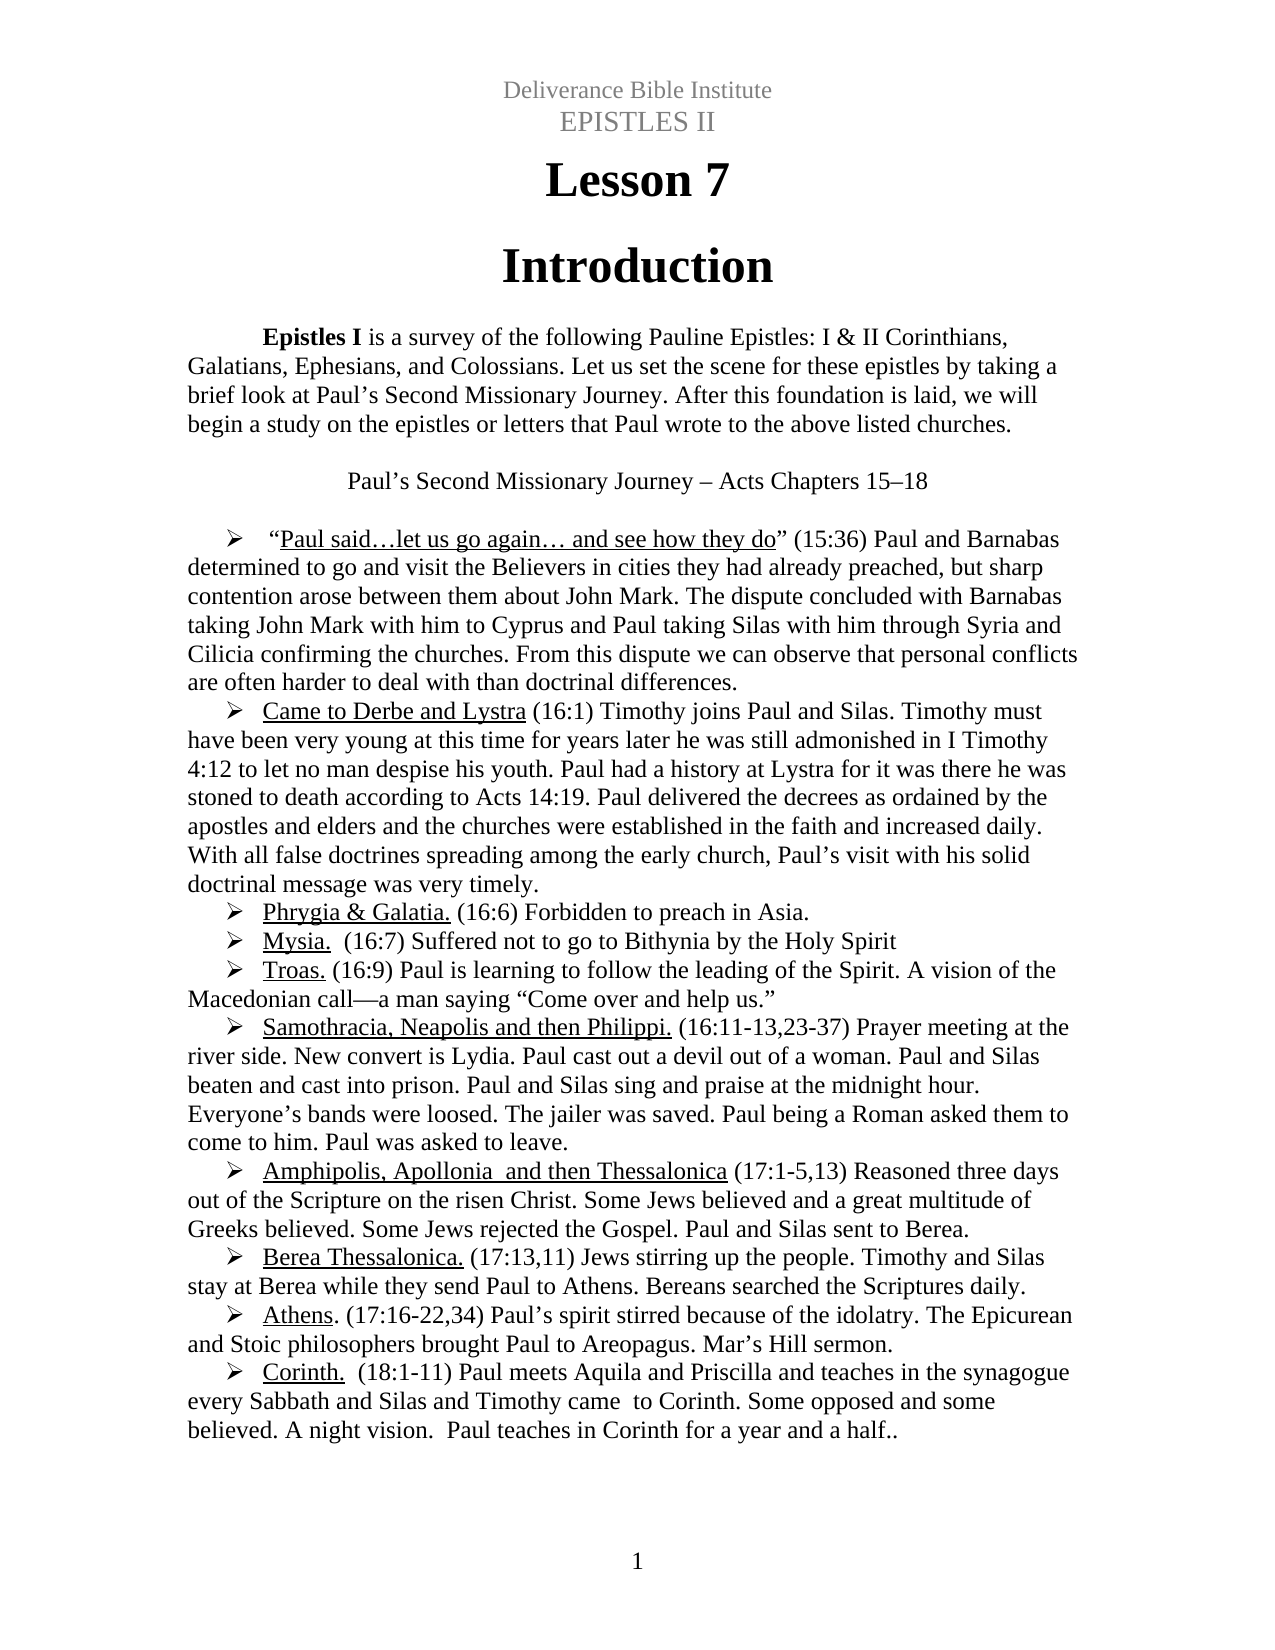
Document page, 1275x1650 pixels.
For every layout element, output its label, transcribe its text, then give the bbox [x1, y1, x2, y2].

list Amphipolis, Apollonia and then Thessalonica (17:1-5,13) Reasoned three days out of the Scripture on the risen Christ. Some Jews believed and a great multitude of Greeks believed. Some Jews rejected the Gospel. Paul and Silas sent to Berea. [187, 1156, 1087, 1242]
subtitle Lesson 7 [187, 150, 1087, 207]
list Samothracia, Neapolis and then Philippi. (16:11-13,23-37) Prayer meeting at the river side. New convert is Lydia. Paul cast out a devil out of a woman. Paul and Silas beaten and cast into prison. Paul and Silas sing and praise at the midnight hour. Everyone’s bands were loosed. The jailer was saved. Paul being a Roman asked them to come to him. Paul was asked to leave. [187, 1012, 1087, 1156]
list Berea Thessalonica. (17:13,11) Jews stirring up the people. Timothy and Silas stay at Berea while they send Paul to Athens. Bereans searched the Scriptures daily. [187, 1242, 1087, 1300]
text Epistles I is a survey of the following Pauline Epistles: I & II Corinthians, Galatians, Ephesians, and Colossians. Let us set the scene for these epistles by taking a brief look at Paul’s Second Missionary Journey. After this foundation is laid, we will begin a study on the epistles or letters that Paul wrote to the above listed churches. [187, 322, 1087, 437]
list Troas. (16:9) Paul is learning to follow the leading of the Spirit. A vision of the Macedonian call—a man saying “Come over and help us.” [187, 955, 1087, 1012]
list Came to Derbe and Lystra (16:1) Timothy joins Paul and Silas. Timothy must have been very young at this time for years later he was still admonished in I Timothy 4:12 to let no man despise his youth. Paul had a history at Lystra for it was there he was stoned to death according to Acts 14:19. Paul delivered the decrees as ordained by the apostles and elders and the churches were established in the faith and increased daily. With all false doctrines spreading among the early church, Paul’s visit with his solid doctrinal message was very timely. [187, 696, 1087, 897]
text Paul’s Second Missionary Journey – Acts Chapters 15–18 [187, 466, 1087, 495]
list Corinth. (18:1-11) Paul meets Aquila and Priscilla and teaches in the synagogue every Sabbath and Silas and Timothy came to Corinth. Some opposed and some believed. A night vision. Paul teaches in Corinth for a year and a half.. [187, 1357, 1087, 1444]
list “Paul said…let us go again… and see how they do” (15:36) Paul and Barnabas determined to go and visit the Believers in cities they had already preached, but sharp contention arose between them about John Mark. The dispute concluded with Barnabas taking John Mark with him to Cyprus and Paul taking Silas with him through Syria and Cilicia confirming the churches. From this dispute we can observe that personal conflicts are often harder to deal with than doctrinal differences. [187, 524, 1087, 696]
list Mysia. (16:7) Suffered not to go to Bithynia by the Holy Spirit [187, 926, 1087, 955]
list Athens. (17:16-22,34) Paul’s spirit stirred because of the idolatry. The Epicurean and Stoic philosophers brought Paul to Areopagus. Mar’s Hill sermon. [187, 1300, 1087, 1357]
subtitle Introduction [187, 236, 1087, 294]
list Phrygia & Galatia. (16:6) Forbidden to preach in Asia. [187, 897, 1087, 926]
